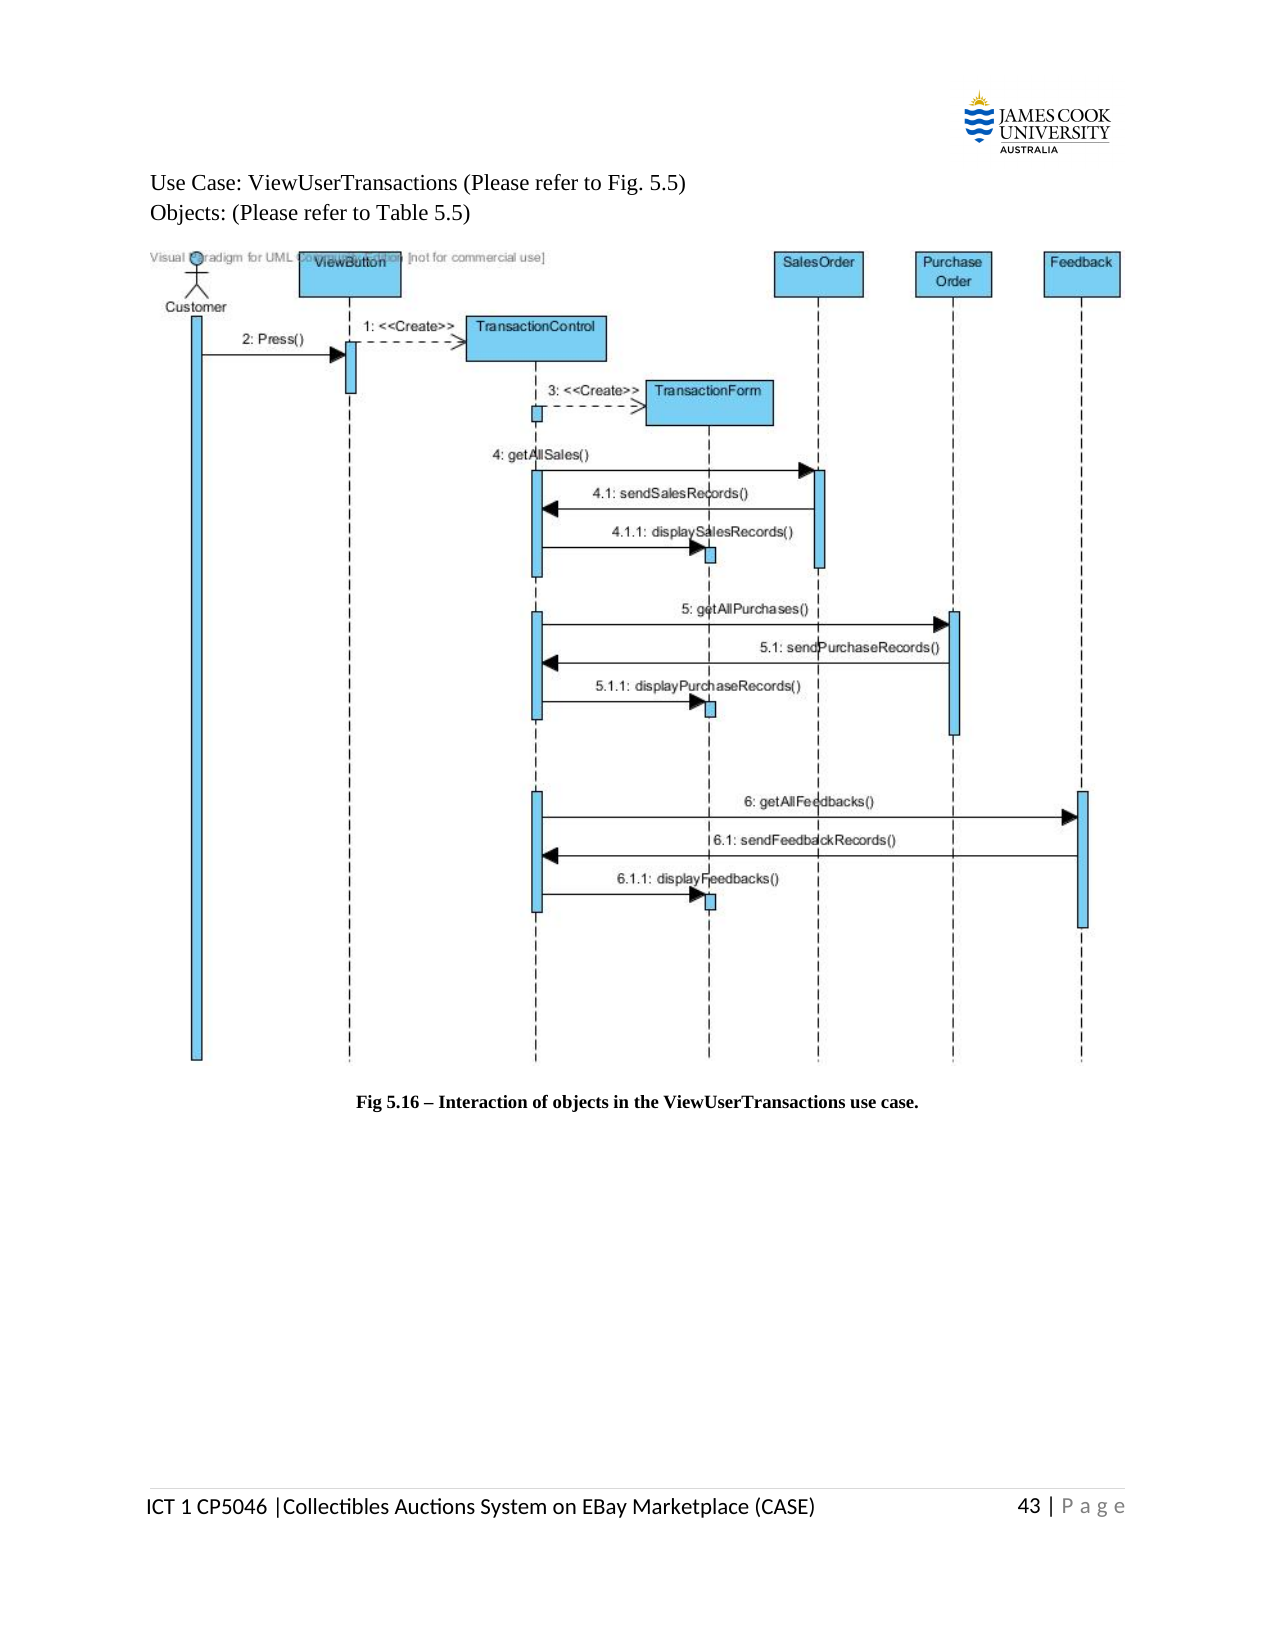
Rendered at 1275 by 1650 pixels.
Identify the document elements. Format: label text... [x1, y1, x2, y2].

picture [150, 250, 1125, 1066]
text Fig 5.16 – Interaction of objects in the ViewUserTransactions use case. [150, 1091, 1125, 1112]
text Use Case: ViewUserTransactions (Please refer to Fig. 5.5) Objects: (Please refer to Table 5.5) [150, 169, 1125, 225]
picture [950, 75, 1125, 169]
